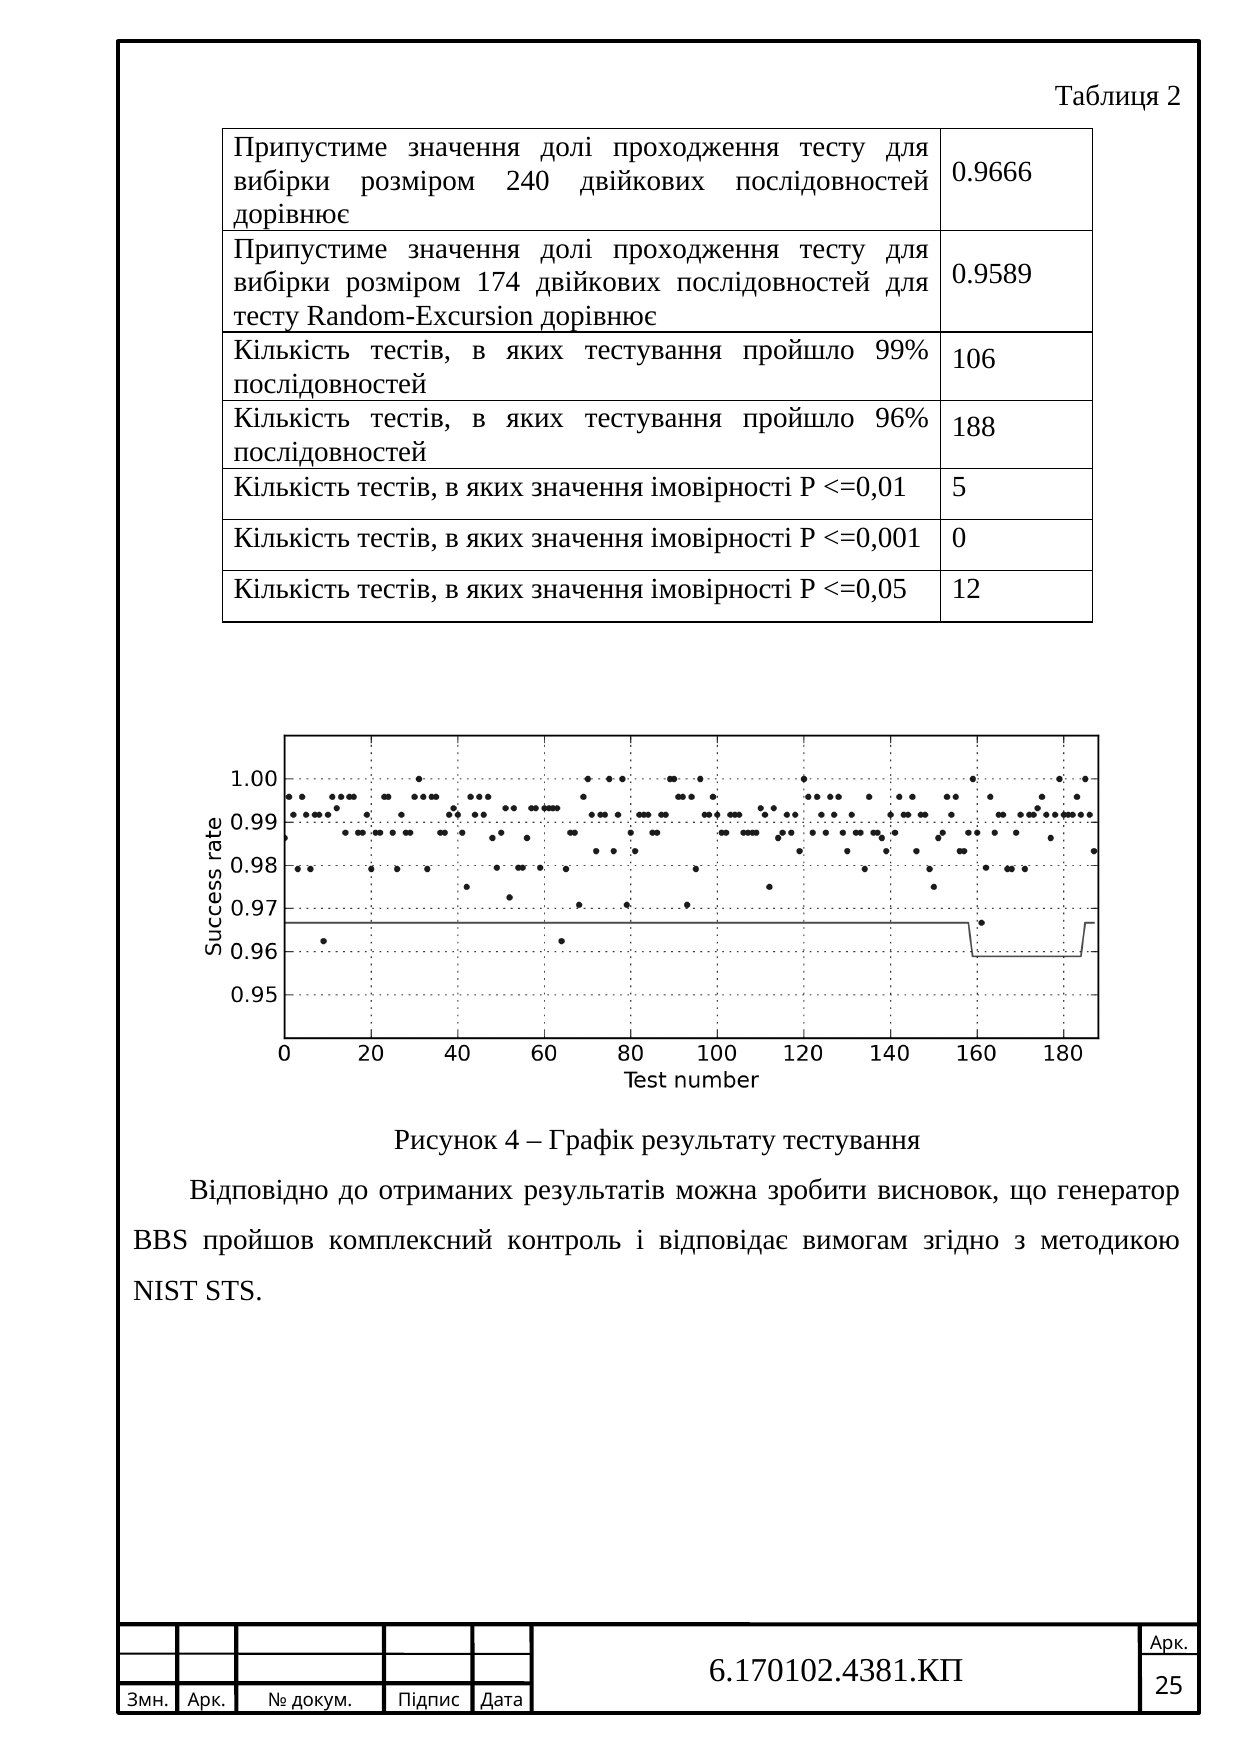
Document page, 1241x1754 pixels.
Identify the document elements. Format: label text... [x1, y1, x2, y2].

table_cell Припустиме значення долі проходження тесту для вибірки розміром 174 двійкових послідовностей для тесту Random-Excursion дорівнює [223, 231, 940, 331]
table_cell 0 [941, 520, 1092, 570]
table_cell 12 [941, 571, 1092, 621]
table_cell 188 [941, 401, 1092, 468]
table_cell Кількість тестів, в яких значення імовірності Р <=0,05 [223, 571, 940, 621]
table_header 0.9666 [941, 129, 1092, 230]
text Таблиця 2 [133, 78, 1181, 111]
table_header Припустиме значення долі проходження тесту для вибірки розміром 240 двійкових послідовностей дорівнює [223, 129, 940, 230]
table_cell 5 [941, 469, 1092, 519]
table_cell Кількість тестів, в яких значення імовірності Р <=0,01 [223, 469, 940, 519]
table_cell Кількість тестів, в яких значення імовірності Р <=0,001 [223, 520, 940, 570]
table_cell Кількість тестів, в яких тестування пройшло 99% послідовностей [223, 333, 940, 399]
text Рисунок 4 – Графік результату тестування [133, 1122, 1181, 1155]
table_cell 0.9589 [941, 231, 1092, 331]
table_cell 106 [941, 333, 1092, 399]
text Відповідно до отриманих результатів можна зробити висновок, що генератор BBS пройшов комплексний контроль і відповідає вимогам згідно з методикою NIST STS. [133, 1172, 1181, 1306]
table_cell Кількість тестів, в яких тестування пройшло 96% послідовностей [223, 401, 940, 468]
